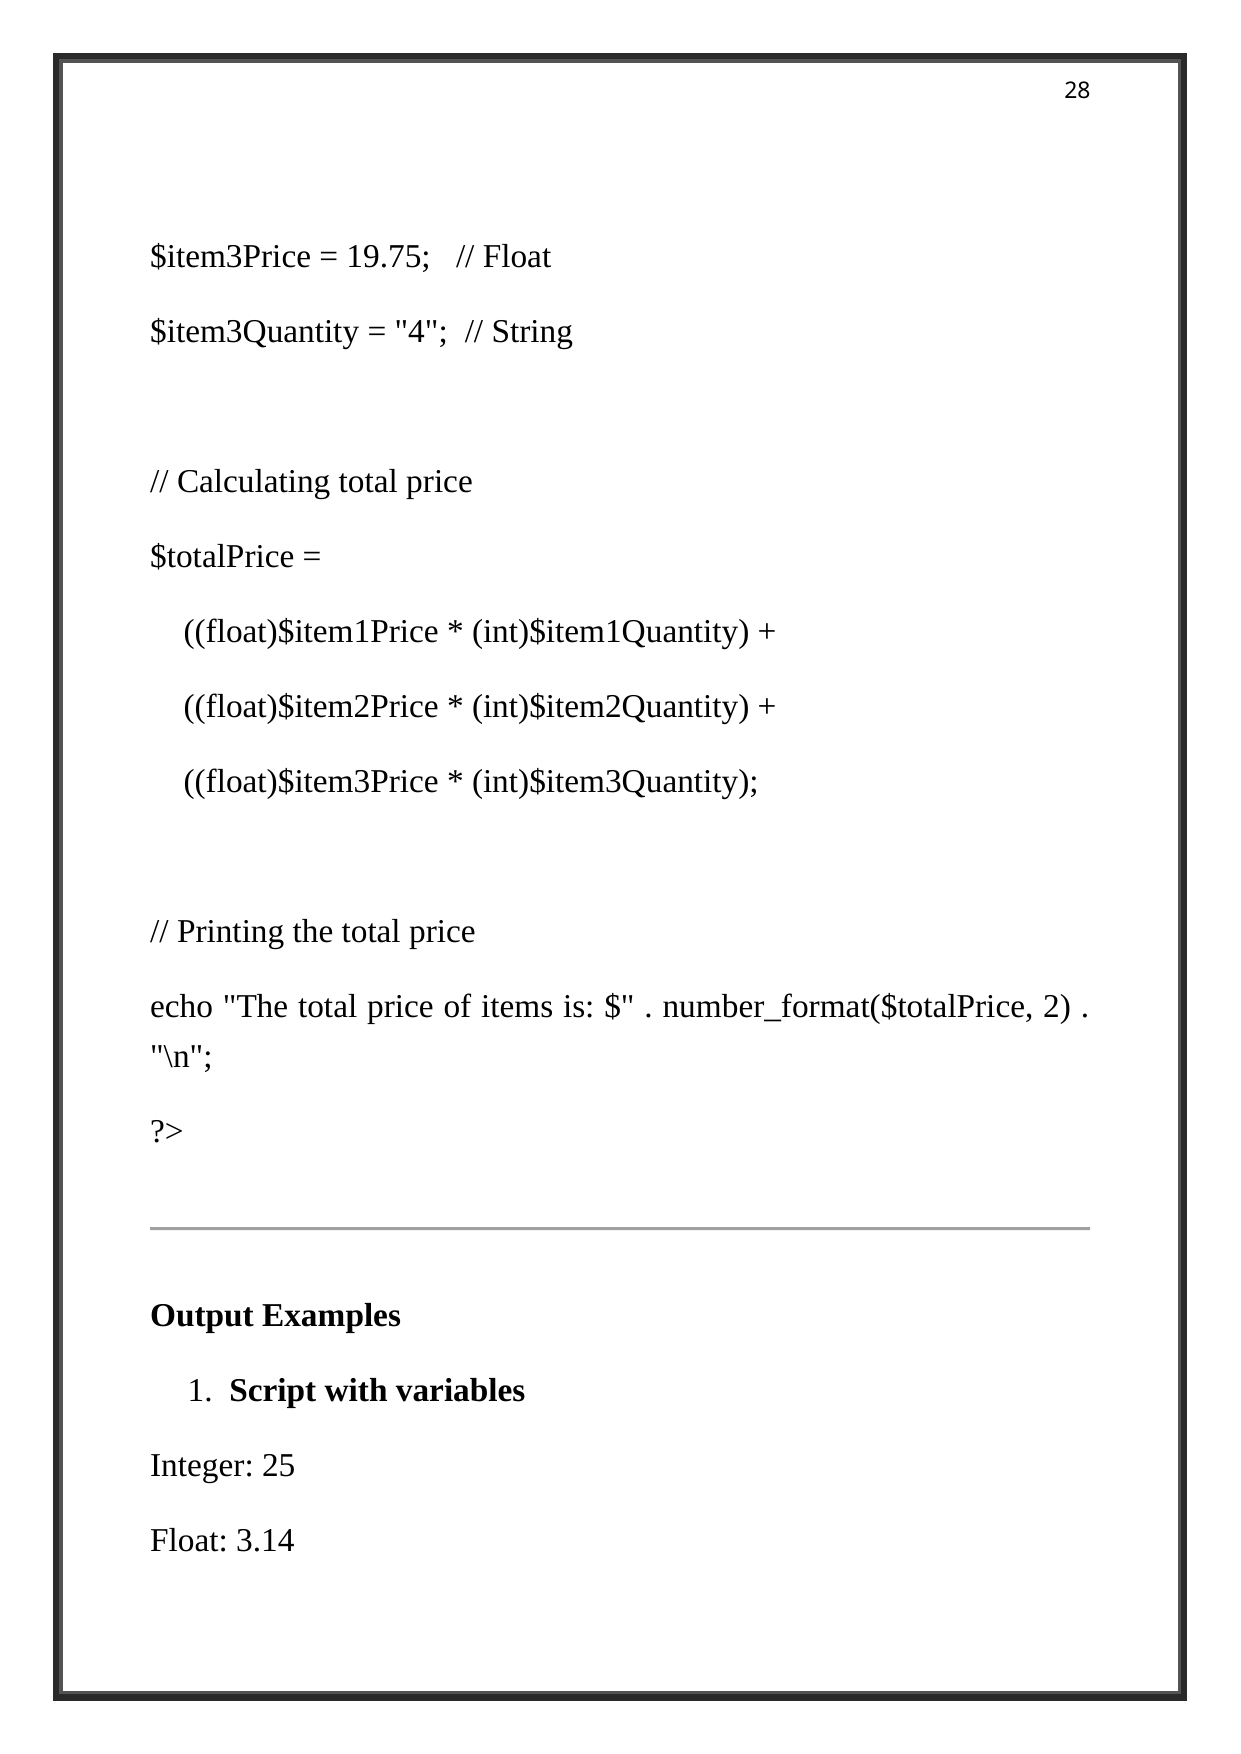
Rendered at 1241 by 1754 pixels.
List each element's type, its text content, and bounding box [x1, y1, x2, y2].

text $totalPrice = [150, 525, 1090, 575]
text $item3Price = 19.75; // Float [150, 225, 1090, 275]
text $item3Quantity = "4"; // String [150, 300, 1090, 350]
text // Printing the total price [150, 900, 1090, 950]
text Output Examples [150, 1283, 1090, 1333]
text Integer: 25 [150, 1433, 1090, 1483]
text // Calculating total price [150, 450, 1090, 500]
text ?> [150, 1100, 1090, 1150]
text ((float)$item1Price * (int)$item1Quantity) + [150, 600, 1090, 650]
text ((float)$item2Price * (int)$item2Quantity) + [150, 675, 1090, 725]
text echo "The total price of items is: $" . number_format($totalPrice, 2) . "\n"; [150, 975, 1090, 1075]
text 1. Script with variables [187, 1358, 1090, 1408]
text ((float)$item3Price * (int)$item3Quantity); [150, 750, 1090, 800]
text Float: 3.14 [150, 1508, 1090, 1558]
